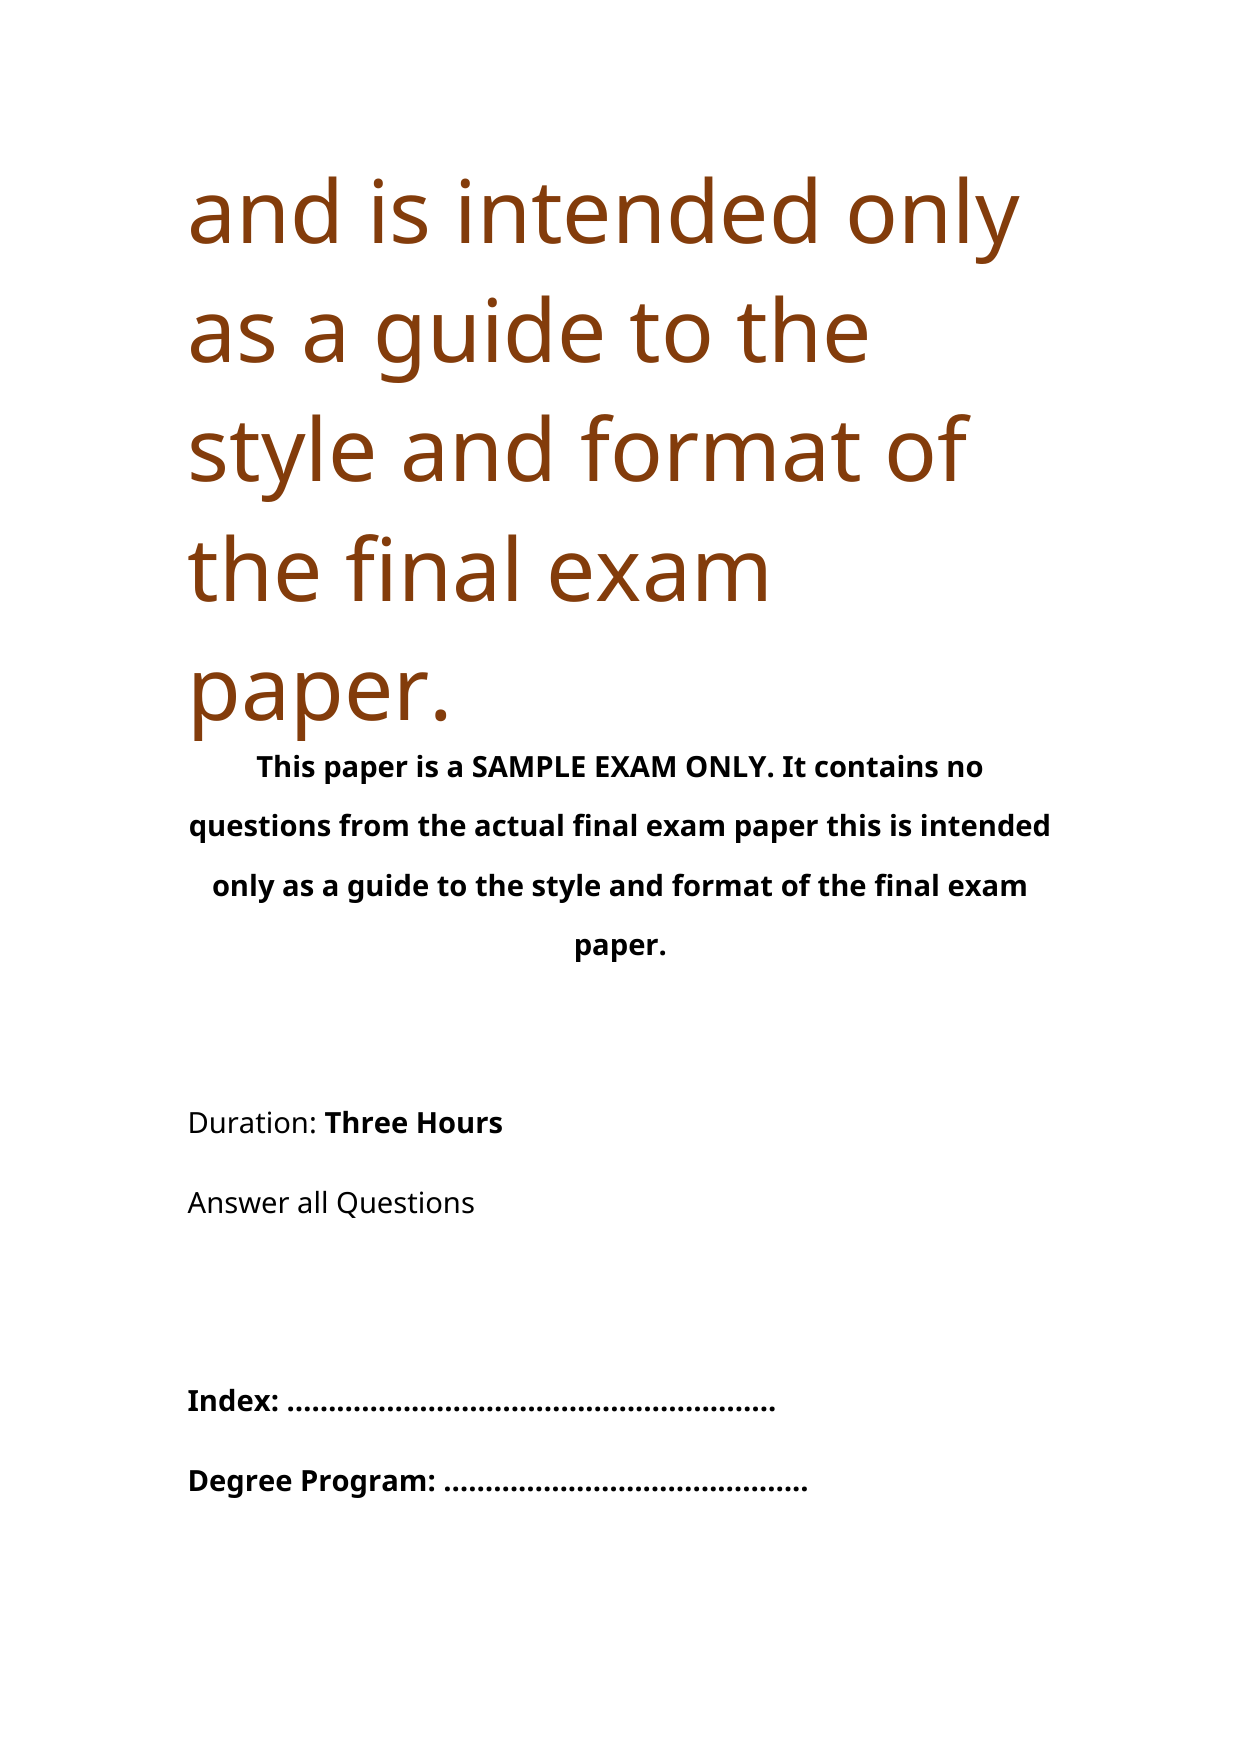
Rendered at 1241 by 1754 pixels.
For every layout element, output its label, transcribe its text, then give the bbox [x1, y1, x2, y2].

text Answer all Questions [187, 1182, 1053, 1222]
text Duration: Three Hours [187, 1103, 1053, 1142]
text style and format of the final exam paper. [187, 388, 1053, 746]
text Degree Program: …………………………………….. [187, 1460, 1053, 1499]
text This paper is a SAMPLE EXAM ONLY. It contains no questions from the actual final exam paper this is intended only as a guide to the style and format of the final exam paper. [187, 746, 1053, 964]
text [187, 150, 1053, 388]
text Index: ………………………………………………….. [187, 1381, 1053, 1420]
